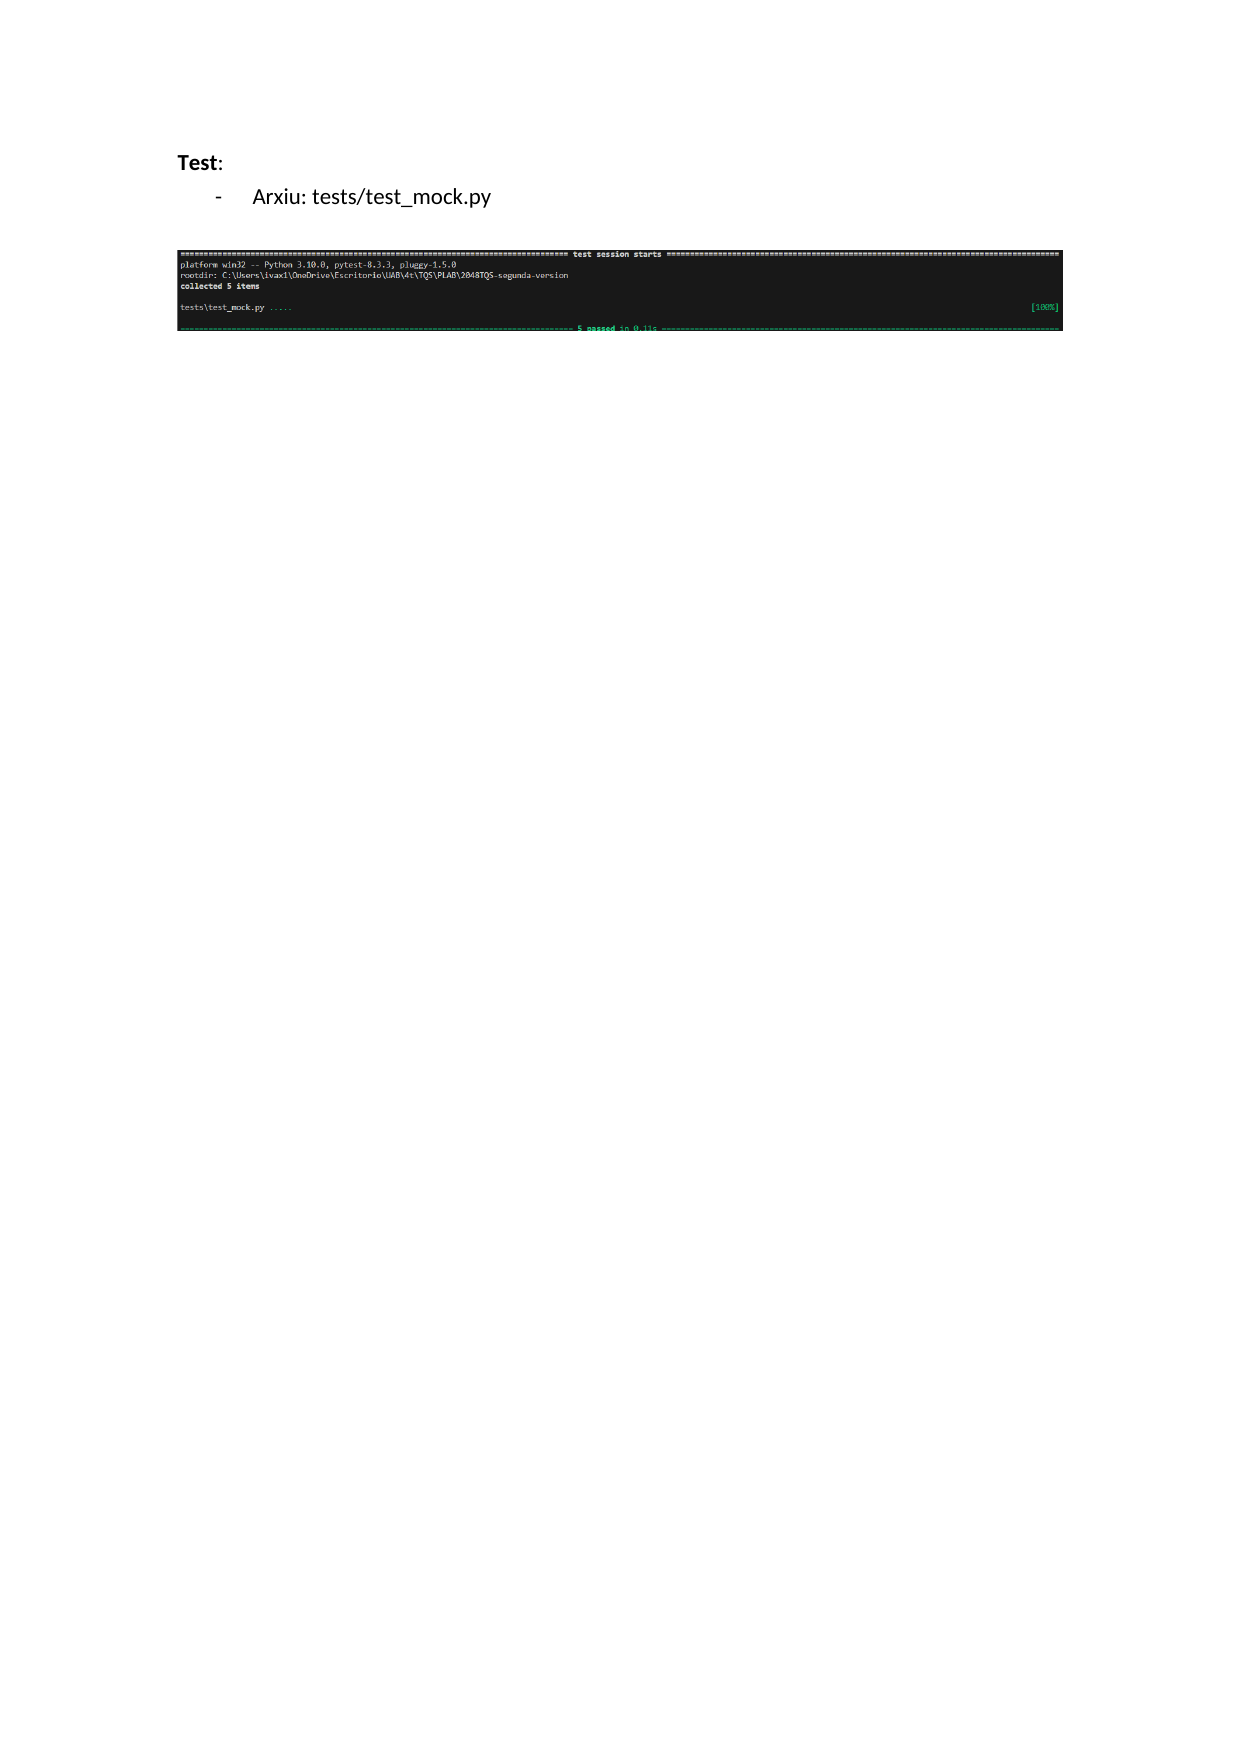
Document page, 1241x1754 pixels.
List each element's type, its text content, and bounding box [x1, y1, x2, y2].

list Arxiu: tests/test_mock.py [215, 182, 1063, 210]
text Test: [177, 148, 1063, 176]
picture [177, 250, 1063, 331]
